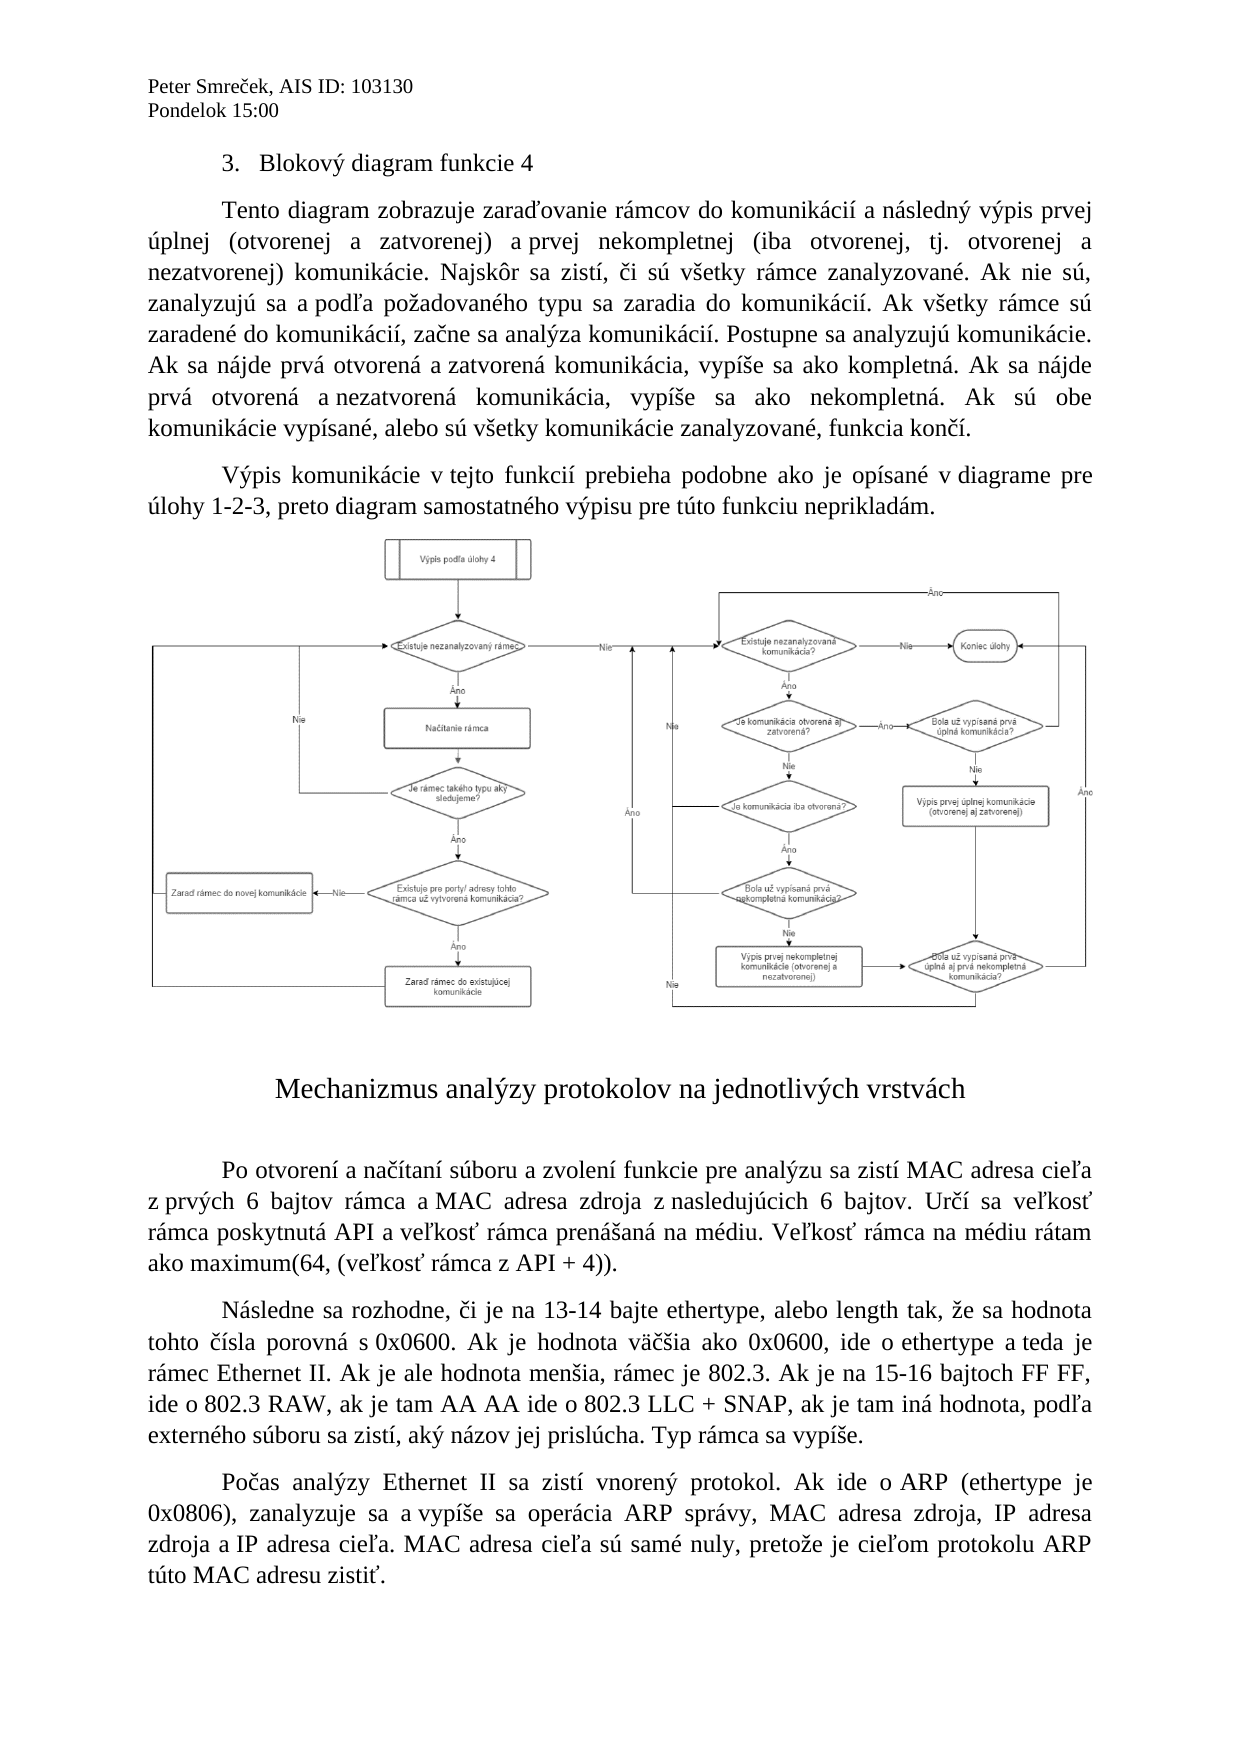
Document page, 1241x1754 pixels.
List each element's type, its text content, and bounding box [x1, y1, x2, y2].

list Blokový diagram funkcie 4 [221, 148, 1093, 176]
text Následne sa rozhodne, či je na 13-14 bajte ethertype, alebo length tak, že sa hodnota tohto čísla porovná s 0x0600. Ak je hodnota väčšia ako 0x0600, ide o ethertype a teda je rámec Ethernet II. Ak je ale hodnota menšia, rámec je 802.3. Ak je na 15-16 bajtoch FF FF, ide o 802.3 RAW, ak je tam AA AA ide o 802.3 LLC + SNAP, ak je tam iná hodnota, podľa externého súboru sa zistí, aký názov jej prislúcha. Typ rámca sa vypíše. [148, 1296, 1093, 1448]
picture [147, 539, 1093, 1012]
subtitle Mechanizmus analýzy protokolov na jednotlivých vrstvách [148, 1071, 1093, 1104]
text Počas analýzy Ethernet II sa zistí vnorený protokol. Ak ide o ARP (ethertype je 0x0806), zanalyzuje sa a vypíše sa operácia ARP správy, MAC adresa zdroja, IP adresa zdroja a IP adresa cieľa. MAC adresa cieľa sú samé nuly, pretože je cieľom protokolu ARP túto MAC adresu zistiť. [148, 1467, 1093, 1589]
text Tento diagram zobrazuje zaraďovanie rámcov do komunikácií a následný výpis prvej úplnej (otvorenej a zatvorenej) a prvej nekompletnej (iba otvorenej, tj. otvorenej a nezatvorenej) komunikácie. Najskôr sa zistí, či sú všetky rámce zanalyzované. Ak nie sú, zanalyzujú sa a podľa požadovaného typu sa zaradia do komunikácií. Ak všetky rámce sú zaradené do komunikácií, začne sa analýza komunikácií. Postupne sa analyzujú komunikácie. Ak sa nájde prvá otvorená a zatvorená komunikácia, vypíše sa ako kompletná. Ak sa nájde prvá otvorená a nezatvorená komunikácia, vypíše sa ako nekompletná. Ak sú obe komunikácie vypísané, alebo sú všetky komunikácie zanalyzované, funkcia končí. [148, 195, 1093, 441]
text Výpis komunikácie v tejto funkcií prebieha podobne ako je opísané v diagrame pre úlohy 1-2-3, preto diagram samostatného výpisu pre túto funkciu neprikladám. [148, 460, 1093, 520]
text Po otvorení a načítaní súboru a zvolení funkcie pre analýzu sa zistí MAC adresa cieľa z prvých 6 bajtov rámca a MAC adresa zdroja z nasledujúcich 6 bajtov. Určí sa veľkosť rámca poskytnutá API a veľkosť rámca prenášaná na médiu. Veľkosť rámca na médiu rátam ako maximum(64, (veľkosť rámca z API + 4)). [148, 1155, 1093, 1277]
